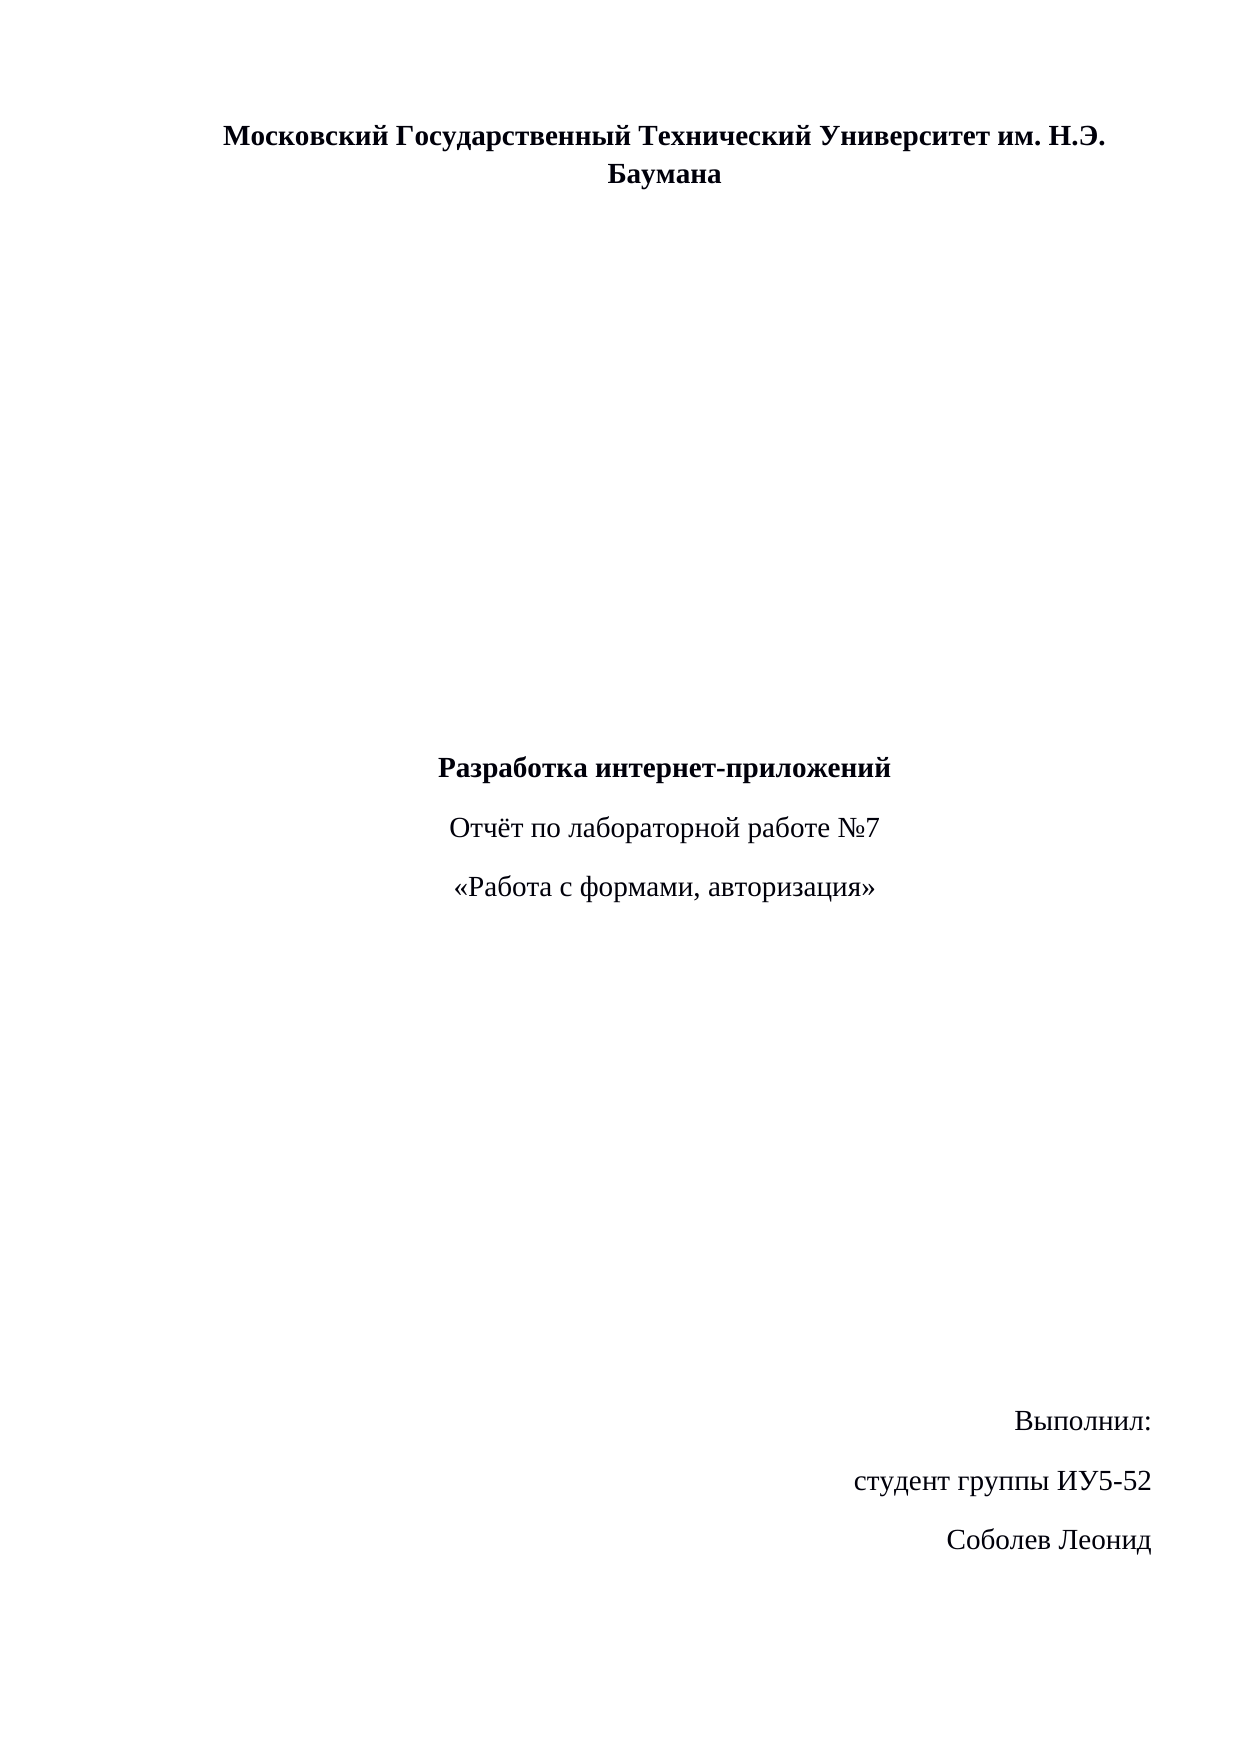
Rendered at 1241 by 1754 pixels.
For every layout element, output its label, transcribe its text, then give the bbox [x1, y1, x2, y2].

text Разработка интернет-приложений [177, 750, 1152, 784]
text «Работа с формами, авторизация» [177, 869, 1152, 903]
text Московский Государственный Технический Университет им. Н.Э. Баумана [177, 118, 1152, 190]
text Соболев Леонид [177, 1522, 1152, 1556]
text Выполнил: [177, 1403, 1152, 1437]
text Отчёт по лабораторной работе №7 [177, 810, 1152, 843]
text студент группы ИУ5-52 [177, 1463, 1152, 1496]
